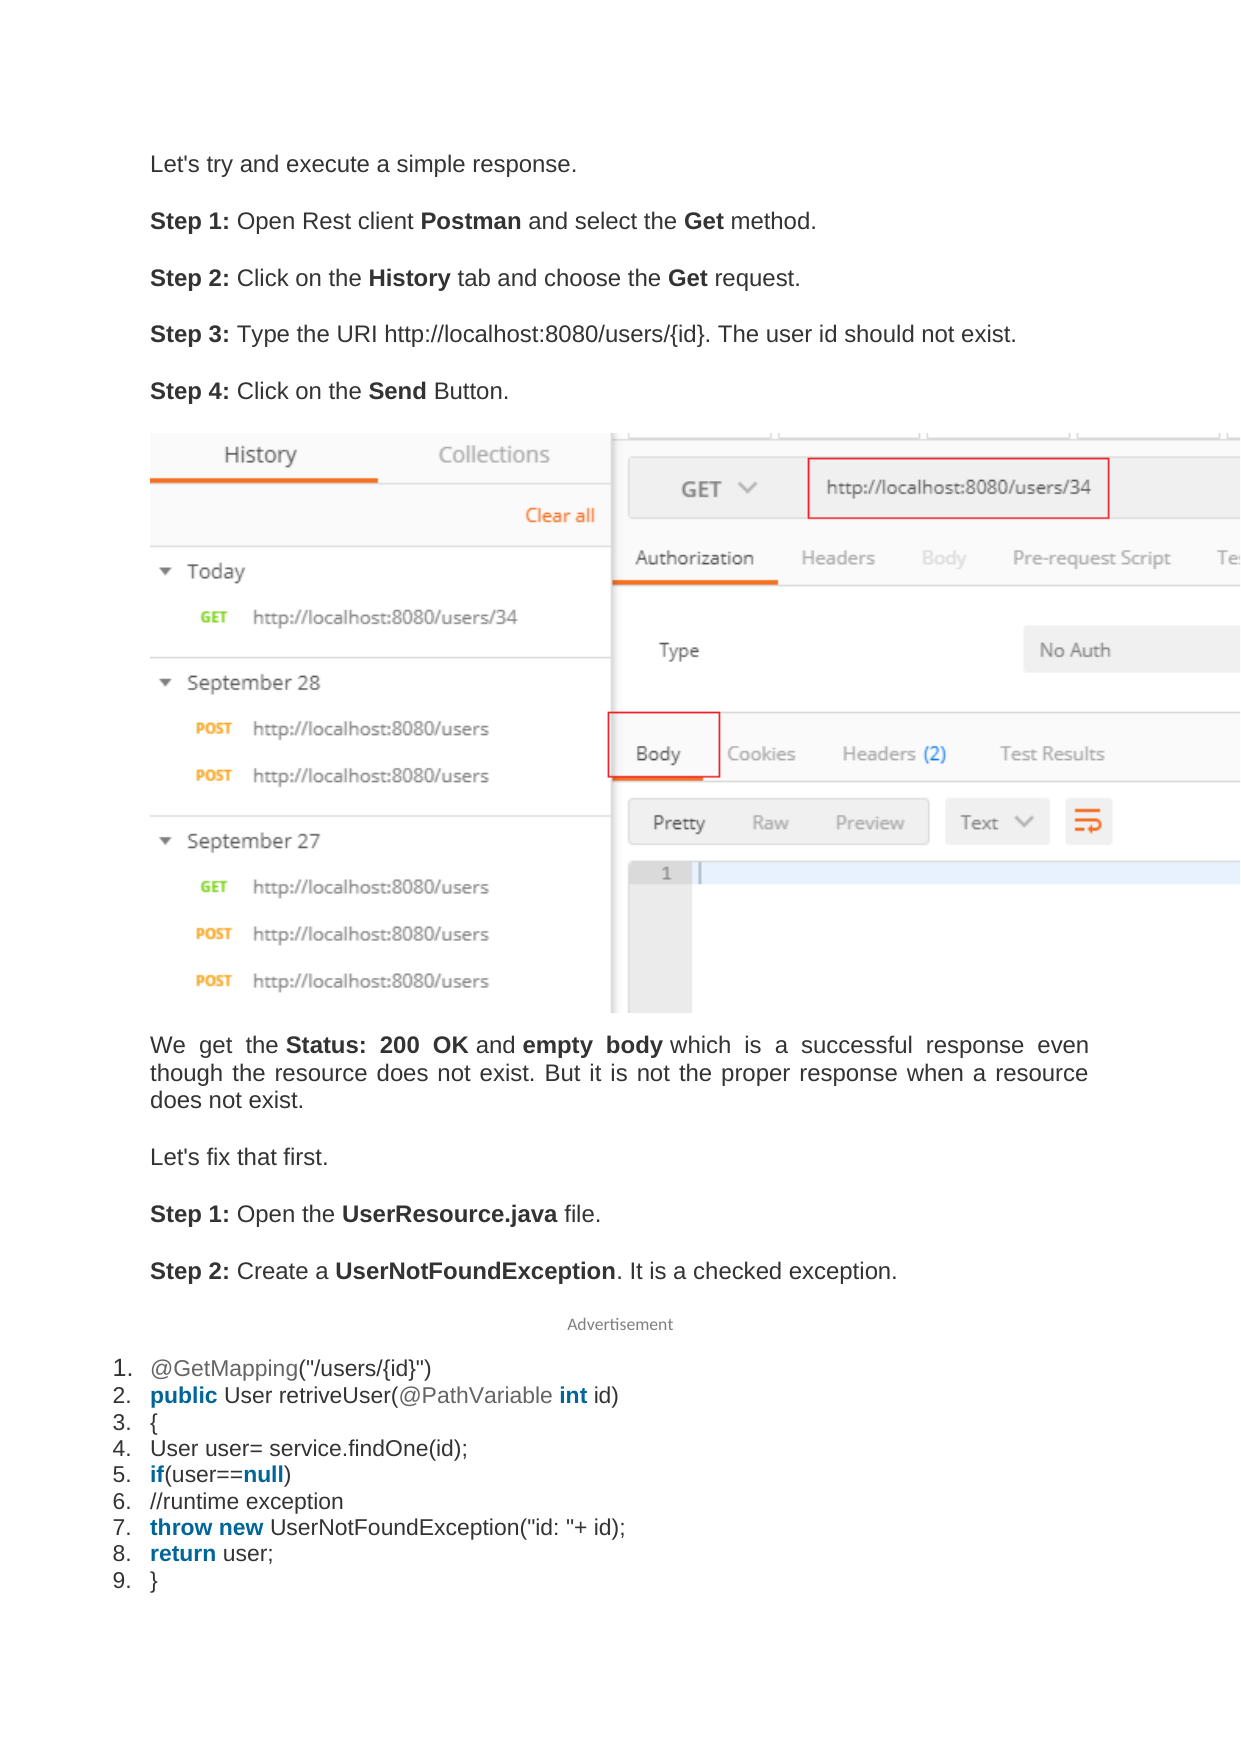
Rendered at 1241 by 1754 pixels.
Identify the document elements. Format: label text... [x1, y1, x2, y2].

list @GetMapping("/users/{id}") [112, 1353, 1090, 1382]
list User user= service.findOne(id); [112, 1435, 1090, 1461]
text We get the Status: 200 OK and empty body which is a successful response even though the resource does not exist. But it is not the proper response when a resource does not exist. [150, 1031, 1090, 1114]
text Advertisement [150, 1313, 1090, 1335]
text Step 1: Open Rest client Postman and select the Get method. [150, 207, 1090, 234]
text Step 2: Create a UserNotFoundException. It is a checked exception. [150, 1257, 1090, 1284]
text Step 3: Type the URI http://localhost:8080/users/{id}. The user id should not exist. [150, 320, 1090, 348]
text Let's try and execute a simple response. [150, 150, 1090, 178]
list } [112, 1567, 1090, 1593]
list { [112, 1408, 1090, 1435]
text Let's fix that first. [150, 1143, 1090, 1171]
list if(user==null) [112, 1461, 1090, 1488]
list throw new UserNotFoundException("id: "+ id); [112, 1514, 1090, 1540]
text Step 2: Click on the History tab and choose the Get request. [150, 263, 1090, 291]
list //runtime exception [112, 1488, 1090, 1514]
text Step 4: Click on the Send Button. [150, 377, 1090, 405]
text Step 1: Open the UserResource.java file. [150, 1200, 1090, 1227]
list public User retriveUser(@PathVariable int id) [112, 1382, 1090, 1408]
picture [150, 433, 1241, 1013]
list return user; [112, 1540, 1090, 1567]
